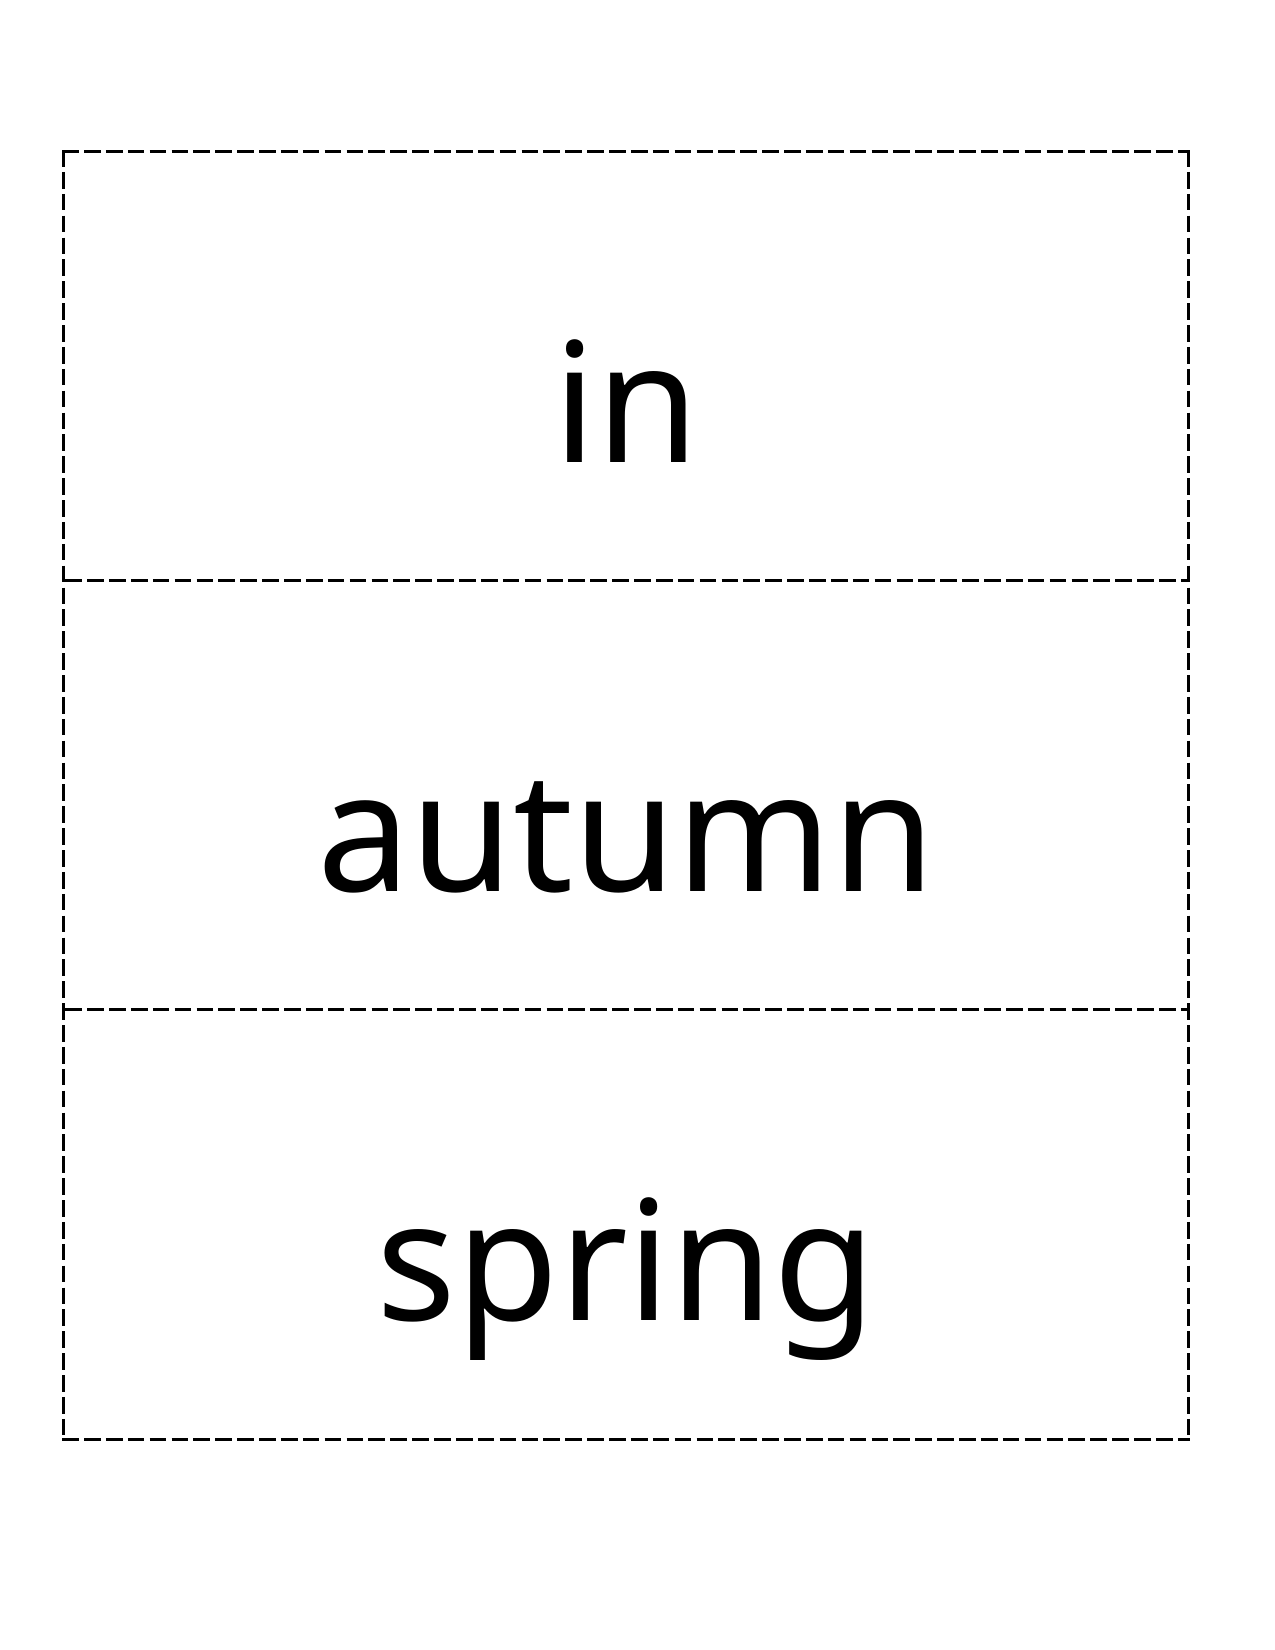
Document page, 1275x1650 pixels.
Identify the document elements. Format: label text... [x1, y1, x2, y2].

table_cell spring [64, 1008, 1189, 1437]
table_cell autumn [64, 579, 1189, 1008]
table_cell in [64, 150, 1189, 579]
